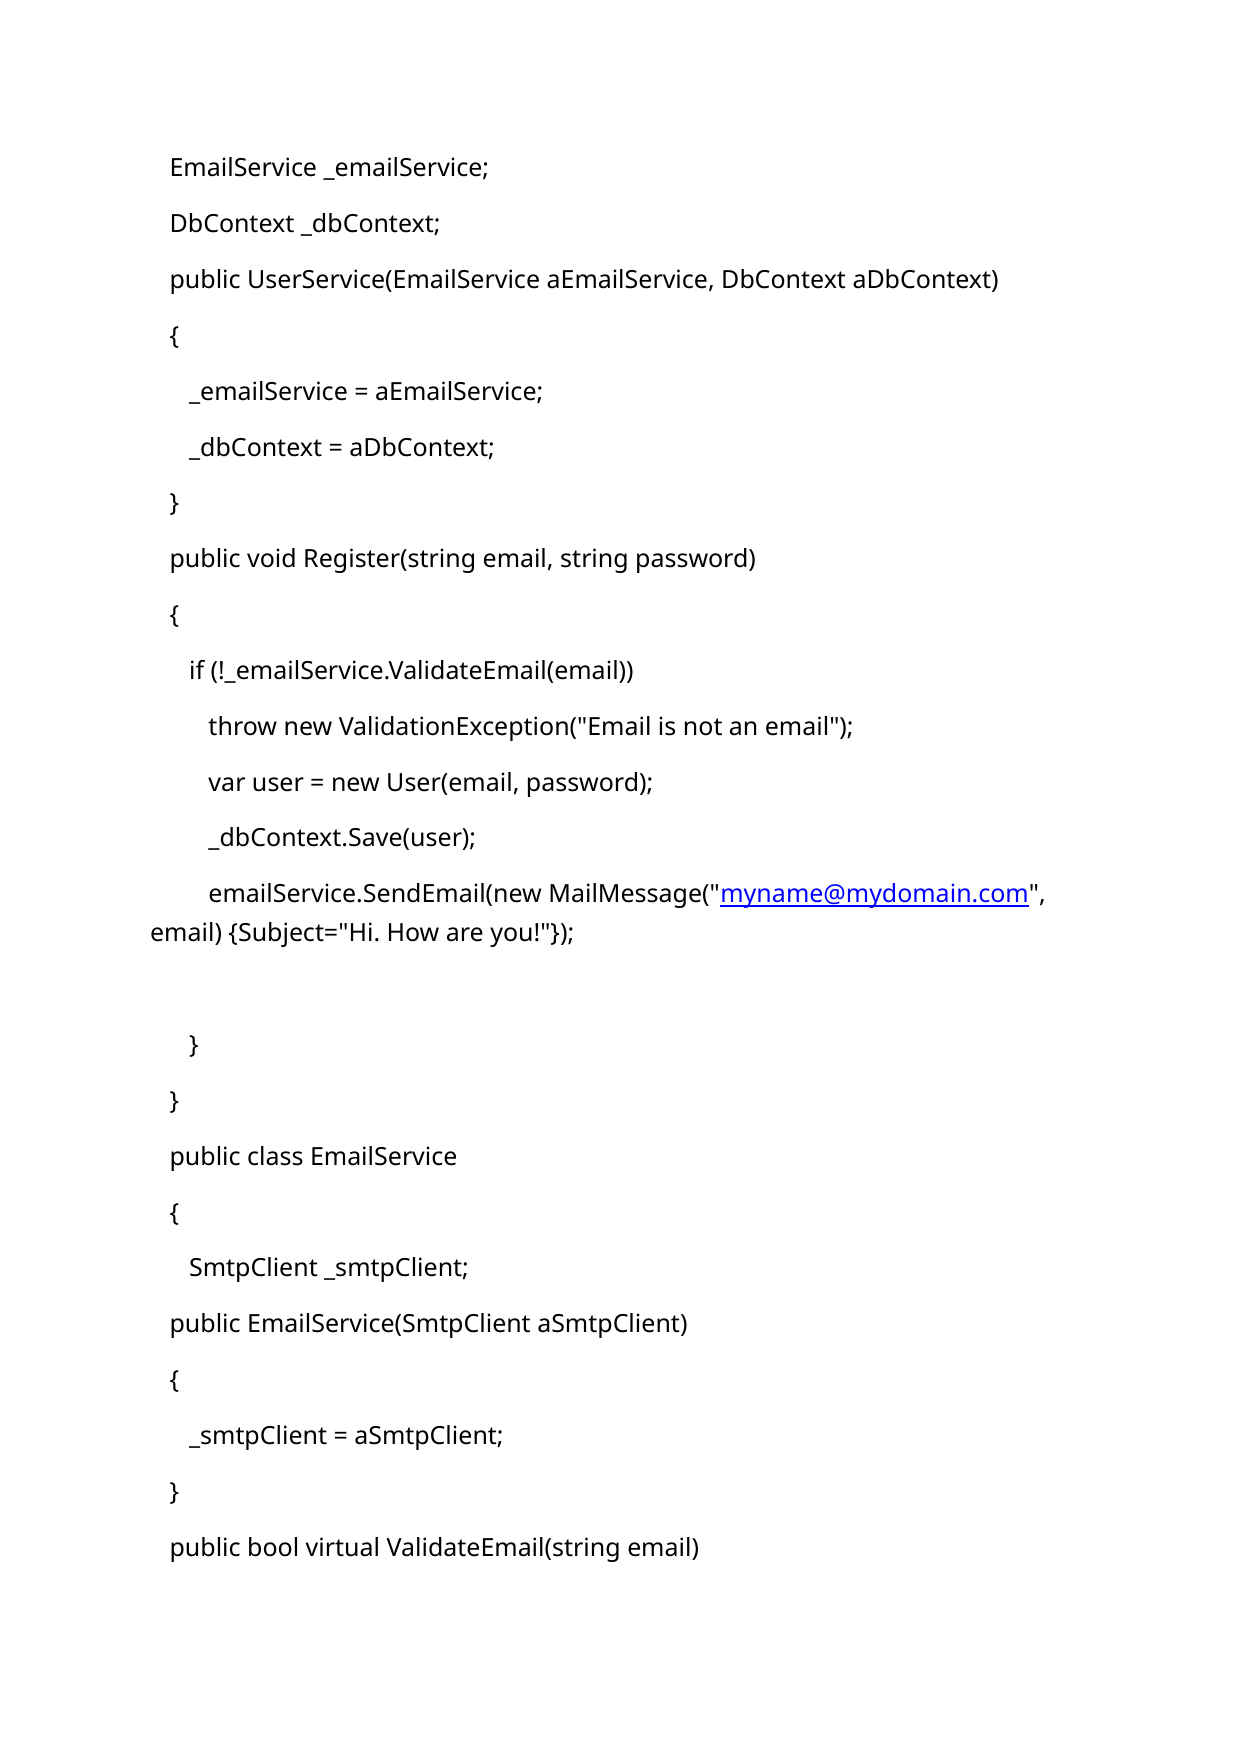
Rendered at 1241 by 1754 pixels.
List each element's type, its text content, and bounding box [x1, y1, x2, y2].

text public EmailService(SmtpClient aSmtpClient) [150, 1306, 1090, 1340]
text if (!_emailService.ValidateEmail(email)) [150, 652, 1090, 687]
text { [150, 1194, 1090, 1228]
text public class EmailService [150, 1138, 1090, 1172]
text _smtpClient = aSmtpClient; [150, 1417, 1090, 1452]
text _emailService = aEmailService; [150, 373, 1090, 407]
text var user = new User(email, password); [150, 764, 1090, 798]
text public bool virtual ValidateEmail(string email) [150, 1529, 1090, 1563]
text _dbContext.Save(user); [150, 820, 1090, 854]
text } [150, 1027, 1090, 1061]
text public void Register(string email, string password) [150, 541, 1090, 575]
text } [150, 1082, 1090, 1117]
text EmailService _emailService; [150, 150, 1090, 184]
text { [150, 597, 1090, 631]
text throw new ValidationException("Email is not an email"); [150, 708, 1090, 742]
text public UserService(EmailService aEmailService, DbContext aDbContext) [150, 262, 1090, 296]
text } [150, 485, 1090, 519]
text _dbContext = aDbContext; [150, 429, 1090, 463]
text emailService.SendEmail(new MailMessage("myname@mydomain.com", email) {Subject="Hi. How are you!"}); [150, 876, 1090, 949]
text DbContext _dbContext; [150, 206, 1090, 240]
text } [150, 1473, 1090, 1507]
text { [150, 1362, 1090, 1396]
text SmtpClient _smtpClient; [150, 1250, 1090, 1284]
text { [150, 317, 1090, 352]
